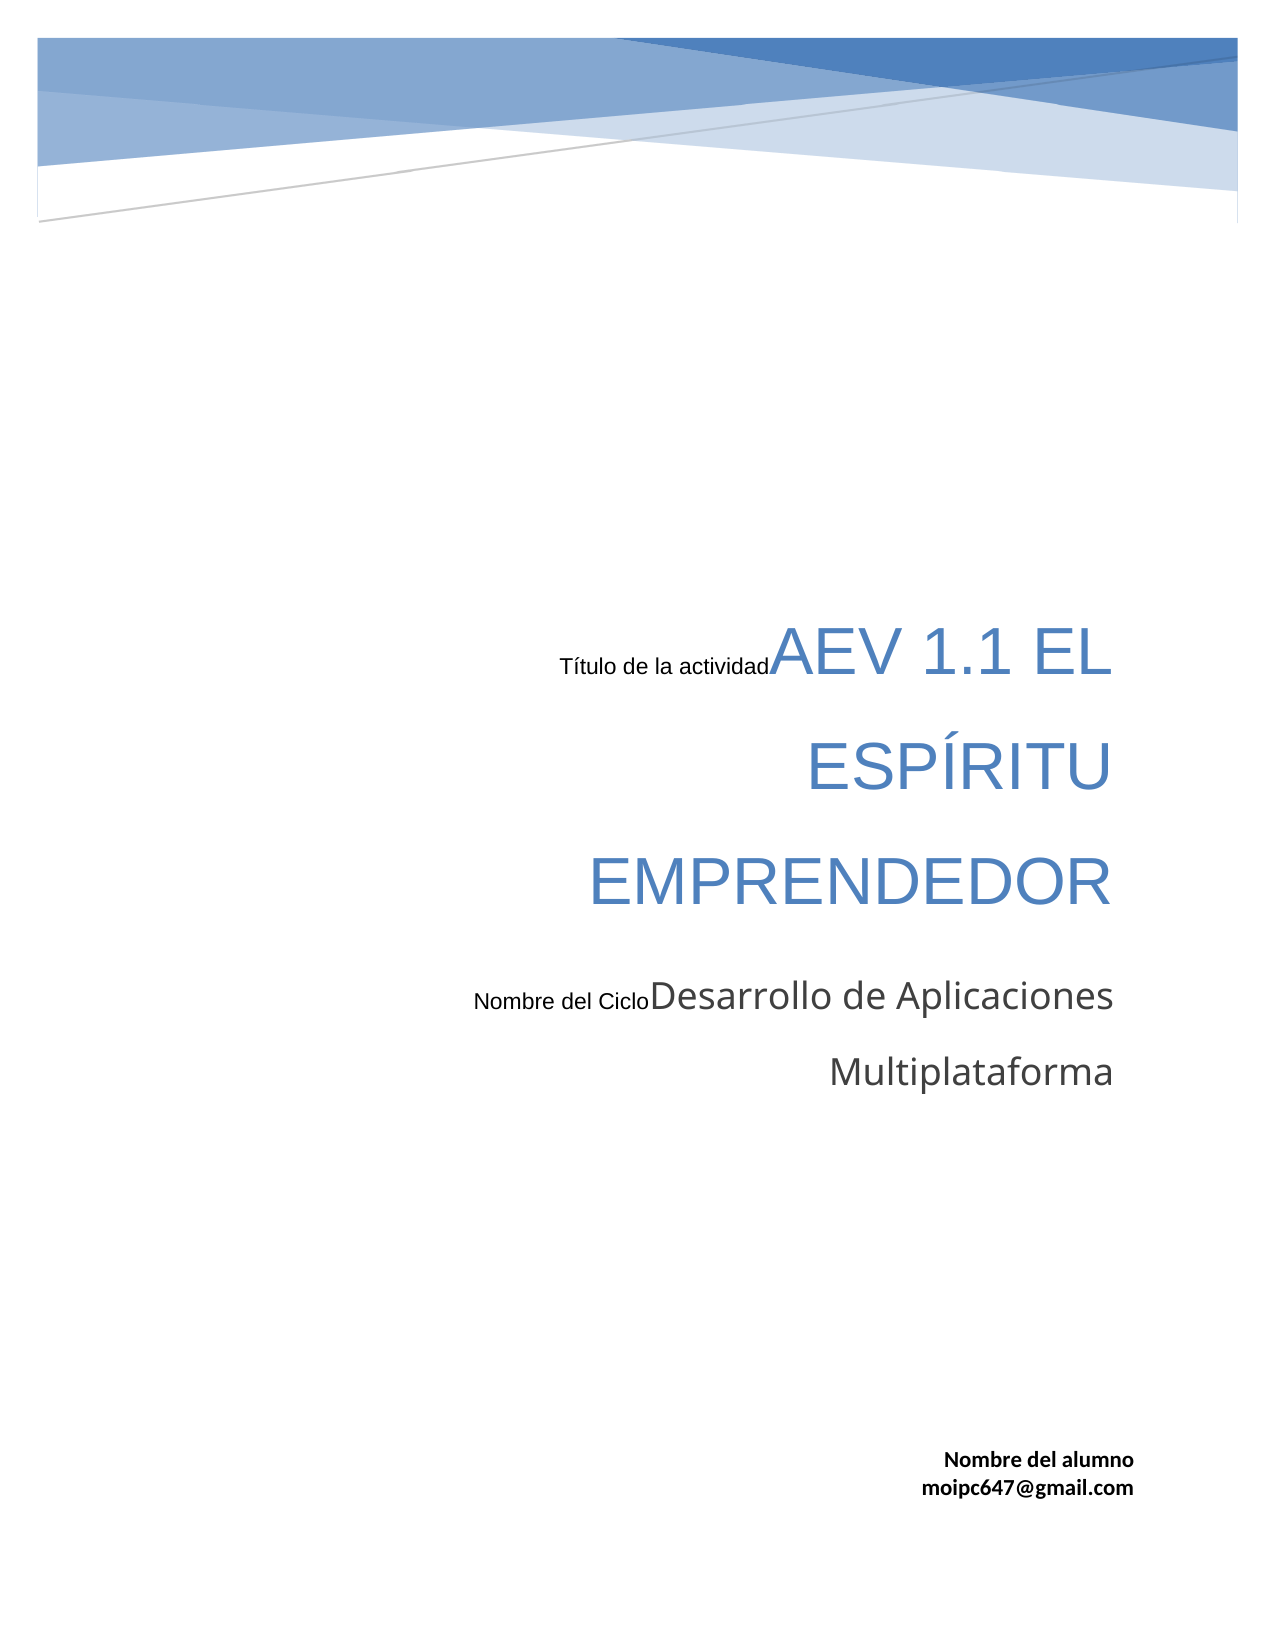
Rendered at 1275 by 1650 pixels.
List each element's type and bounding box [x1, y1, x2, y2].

picture [37, 37, 1238, 238]
